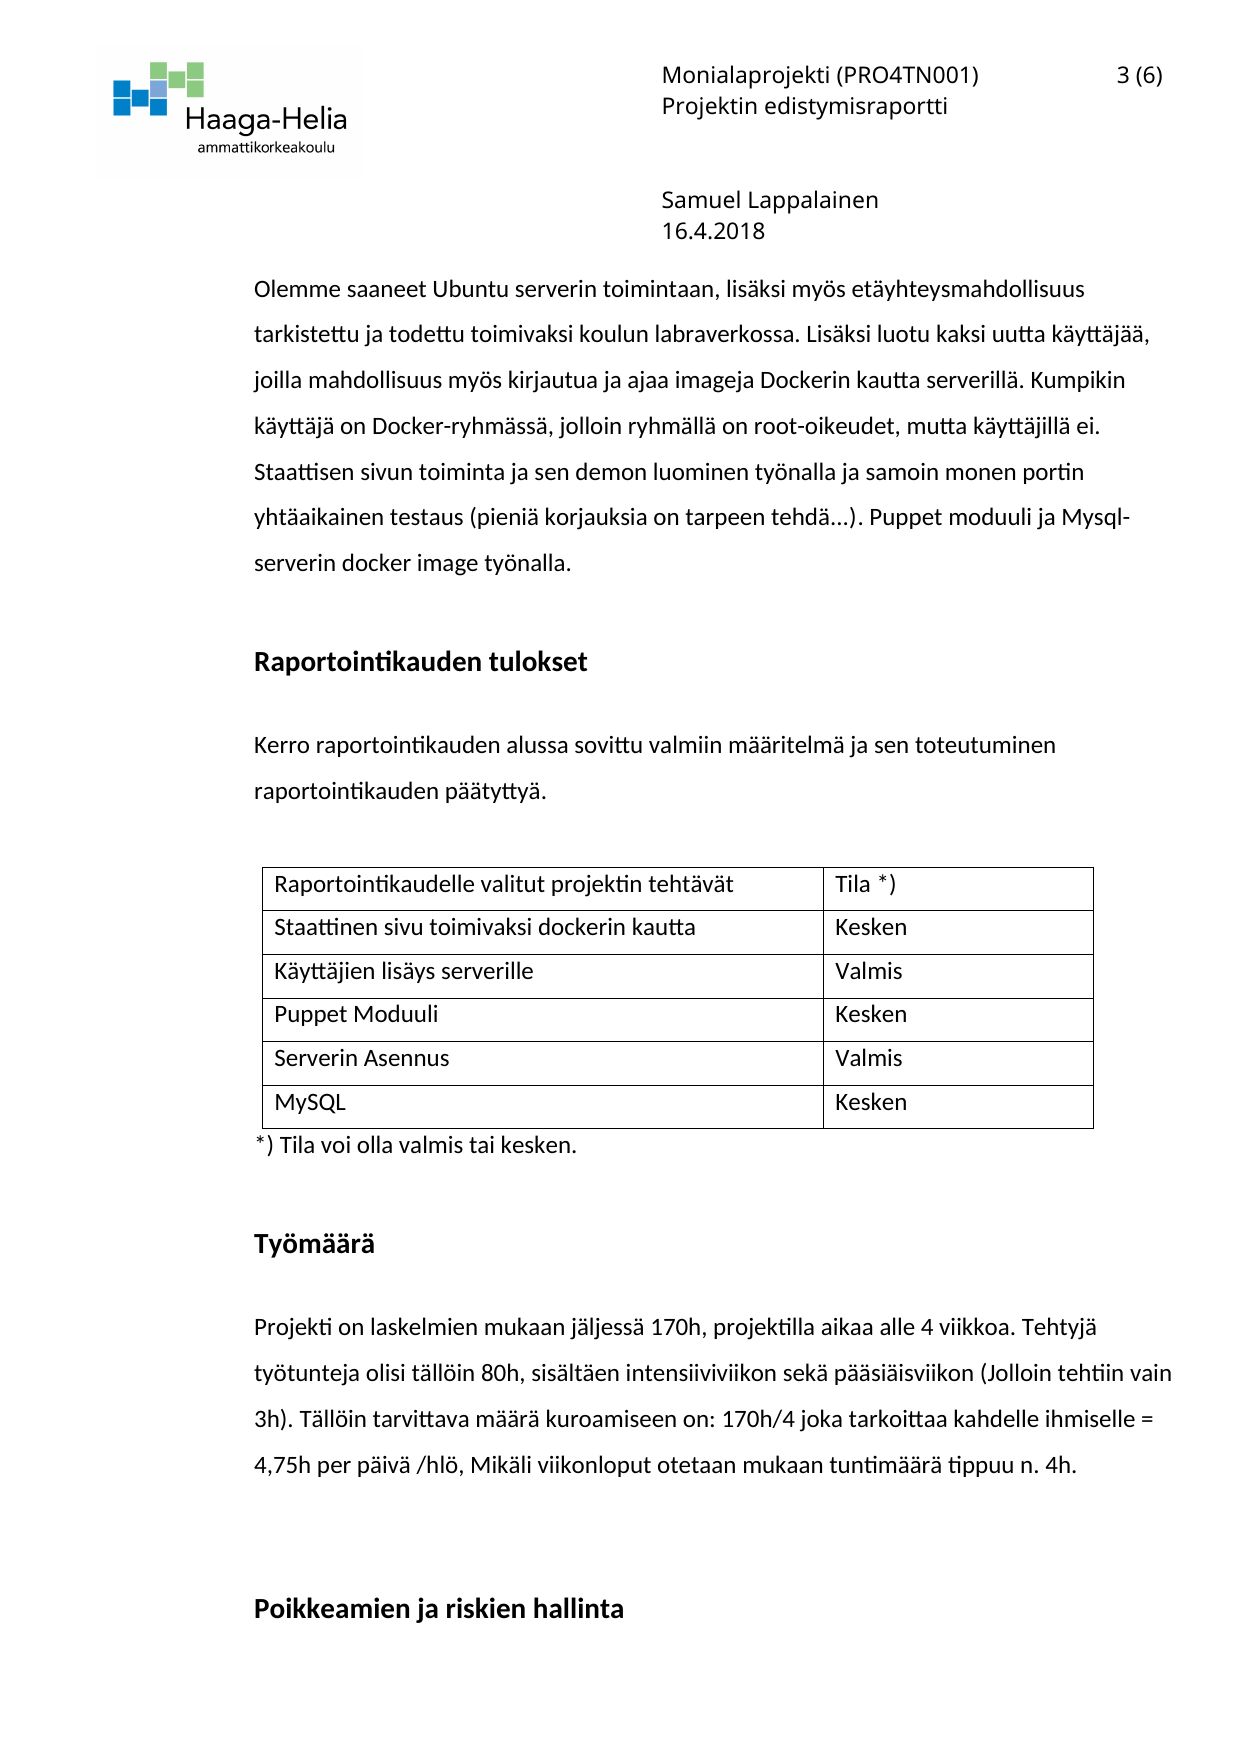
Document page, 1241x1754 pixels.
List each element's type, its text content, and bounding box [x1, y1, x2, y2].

table_cell Kesken [824, 1086, 1093, 1128]
text Projekti on laskelmien mukaan jäljessä 170h, projektilla aikaa alle 4 viikkoa. Tehtyjä työtunteja olisi tällöin 80h, sisältäen intensiiviviikon sekä pääsiäisviikon (Jolloin tehtiin vain 3h). Tällöin tarvittava määrä kuroamiseen on: 170h/4 joka tarkoittaa kahdelle ihmiselle = 4,75h per päivä /hlö, Mikäli viikonloput otetaan mukaan tuntimäärä tippuu n. 4h. [254, 1312, 1181, 1479]
text *) Tila voi olla valmis tai kesken. [254, 1129, 1181, 1160]
table_cell Serverin Asennus [263, 1042, 823, 1084]
table_cell Kesken [824, 911, 1093, 954]
table_header Tila *) [824, 868, 1093, 910]
table_cell MySQL [263, 1086, 823, 1128]
subtitle Poikkeamien ja riskien hallinta [118, 1590, 1181, 1626]
table_cell Puppet Moduuli [263, 999, 823, 1041]
text Kerro raportointikauden alussa sovittu valmiin määritelmä ja sen toteutuminen raportointikauden päätyttyä. [254, 730, 1181, 806]
subtitle Raportointikauden tulokset [254, 643, 1181, 679]
subtitle Työmäärä [118, 1225, 1181, 1261]
table_header Raportointikaudelle valitut projektin tehtävät [263, 868, 823, 910]
table_cell Valmis [824, 1042, 1093, 1084]
table_cell Käyttäjien lisäys serverille [263, 955, 823, 997]
table_cell Valmis [824, 955, 1093, 997]
table_cell Kesken [824, 999, 1093, 1041]
table_cell Staattinen sivu toimivaksi dockerin kautta [263, 911, 823, 954]
picture [97, 44, 363, 181]
